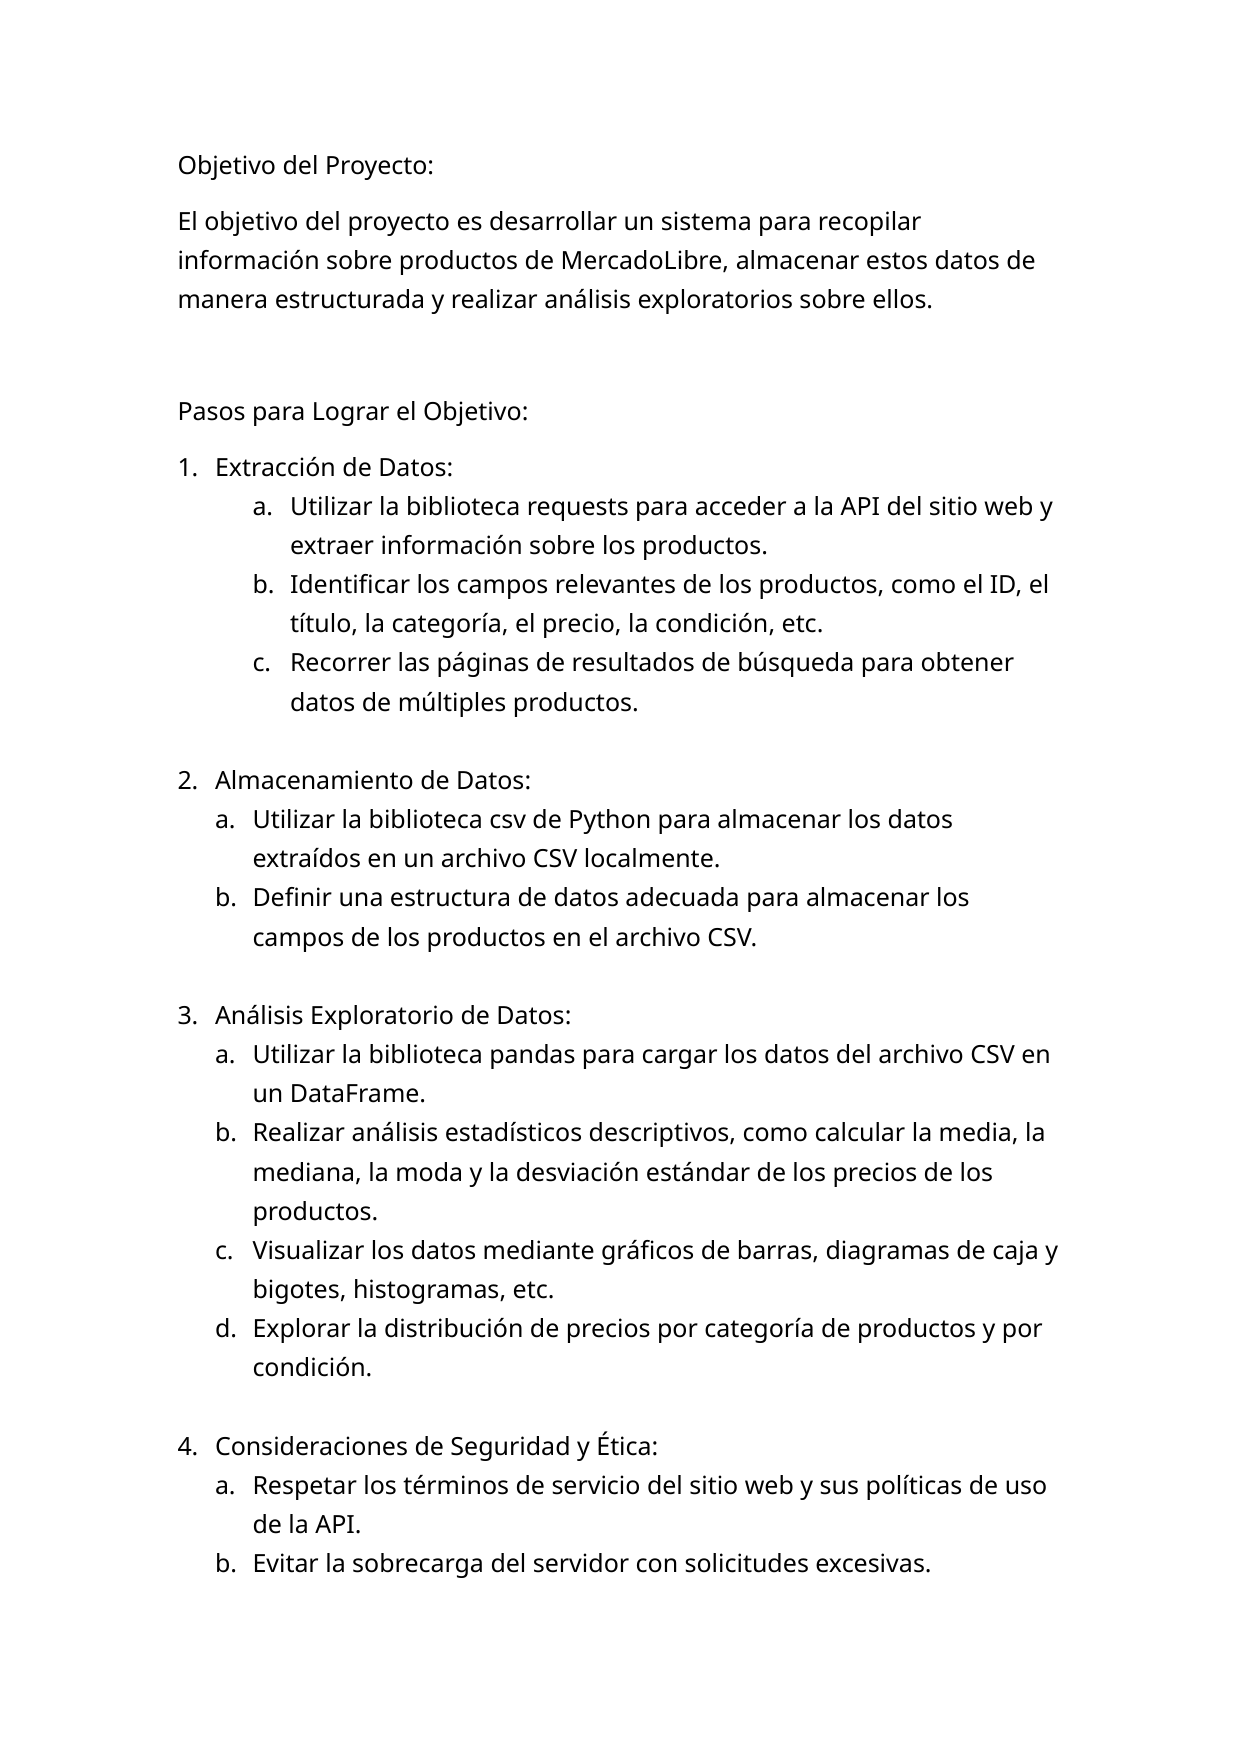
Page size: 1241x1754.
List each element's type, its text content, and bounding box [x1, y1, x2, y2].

list Extracción de Datos: [177, 449, 1063, 483]
list Respetar los términos de servicio del sitio web y sus políticas de uso de la API. [215, 1468, 1063, 1541]
list Utilizar la biblioteca csv de Python para almacenar los datos extraídos en un archivo CSV localmente. [215, 802, 1063, 875]
list Evitar la sobrecarga del servidor con solicitudes excesivas. [215, 1546, 1063, 1580]
list Realizar análisis estadísticos descriptivos, como calcular la media, la mediana, la moda y la desviación estándar de los precios de los productos. [215, 1115, 1063, 1227]
list Visualizar los datos mediante gráficos de barras, diagramas de caja y bigotes, histogramas, etc. [215, 1233, 1063, 1306]
list Identificar los campos relevantes de los productos, como el ID, el título, la categoría, el precio, la condición, etc. [252, 567, 1063, 640]
list Recorrer las páginas de resultados de búsqueda para obtener datos de múltiples productos. [252, 645, 1063, 718]
list Análisis Exploratorio de Datos: [177, 998, 1063, 1032]
text Objetivo del Proyecto: [177, 148, 1063, 182]
list Explorar la distribución de precios por categoría de productos y por condición. [215, 1311, 1063, 1384]
list Consideraciones de Seguridad y Ética: [177, 1428, 1063, 1462]
list Definir una estructura de datos adecuada para almacenar los campos de los productos en el archivo CSV. [215, 880, 1063, 953]
text Pasos para Lograr el Objetivo: [177, 393, 1063, 427]
text El objetivo del proyecto es desarrollar un sistema para recopilar información sobre productos de MercadoLibre, almacenar estos datos de manera estructurada y realizar análisis exploratorios sobre ellos. [177, 203, 1063, 316]
list Utilizar la biblioteca requests para acceder a la API del sitio web y extraer información sobre los productos. [252, 488, 1063, 562]
list Almacenamiento de Datos: [177, 763, 1063, 797]
list Utilizar la biblioteca pandas para cargar los datos del archivo CSV en un DataFrame. [215, 1037, 1063, 1110]
